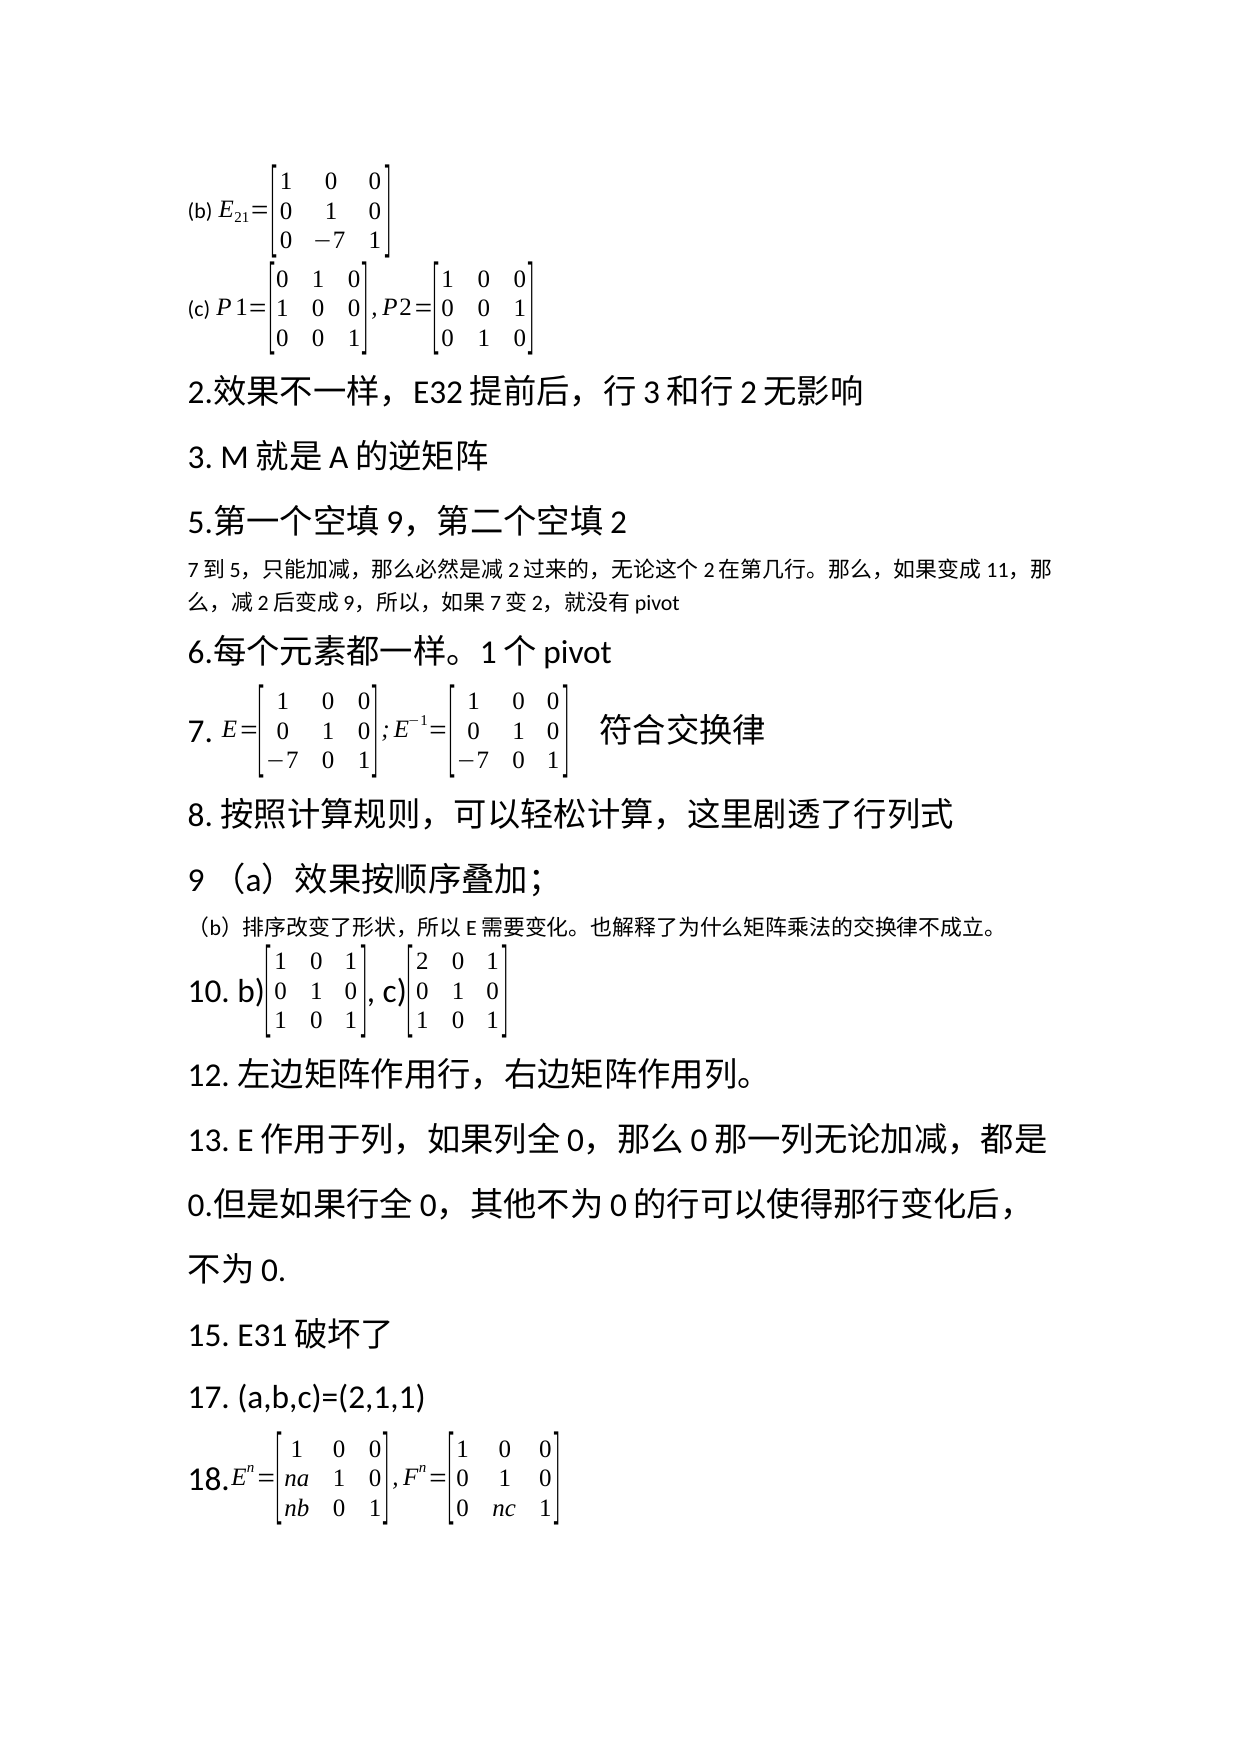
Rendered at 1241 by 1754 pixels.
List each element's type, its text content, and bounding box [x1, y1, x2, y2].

text 7到5，只能加减，那么必然是减2过来的，无论这个2在第几行。那么，如果变成11，那么，减2后变成9，所以，如果7变2，就没有pivot [187, 552, 1053, 617]
text 17. (a,b,c)=(2,1,1) [187, 1364, 1053, 1429]
text 3. M就是A的逆矩阵 [187, 422, 1053, 487]
text （b）排序改变了形状，所以E需要变化。也解释了为什么矩阵乘法的交换律不成立。 [187, 909, 1053, 942]
text 2.效果不一样，E32提前后，行3和行2无影响 [187, 357, 1053, 422]
text 10. b), c) [187, 942, 1053, 1039]
text 9 （a）效果按顺序叠加； [187, 844, 1053, 909]
text 13. E作用于列，如果列全0，那么0那一列无论加减，都是0.但是如果行全0，其他不为0的行可以使得那行变化后，不为0. [187, 1104, 1053, 1299]
text 18. [187, 1429, 1053, 1527]
text (c) [187, 259, 1053, 357]
text 7. 符合交换律 [187, 682, 1053, 779]
text 12. 左边矩阵作用行，右边矩阵作用列。 [187, 1039, 1053, 1104]
text 8. 按照计算规则，可以轻松计算，这里剧透了行列式 [187, 779, 1053, 844]
text (b) [187, 162, 1053, 259]
text 15. E31破坏了 [187, 1299, 1053, 1364]
text 5.第一个空填9，第二个空填2 [187, 487, 1053, 552]
text 6.每个元素都一样。1个pivot [187, 617, 1053, 682]
